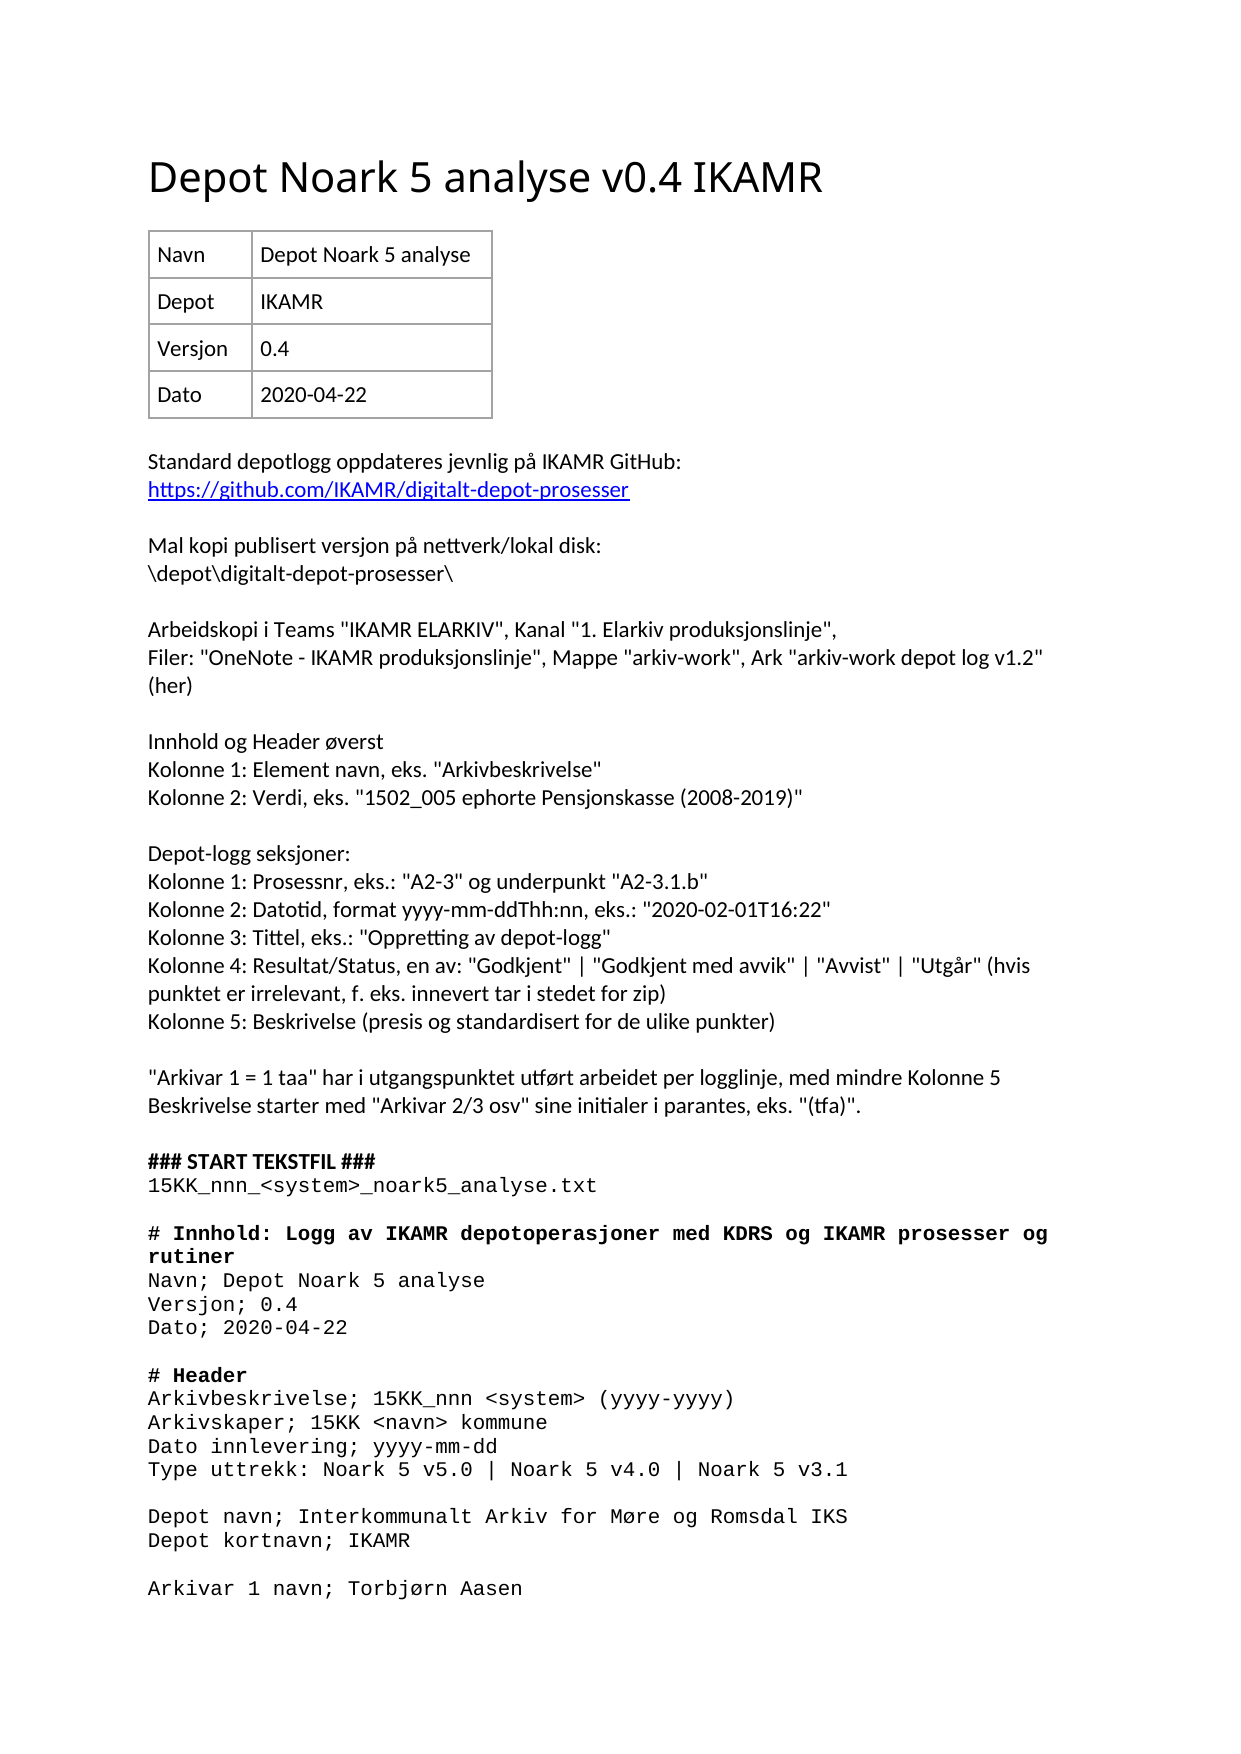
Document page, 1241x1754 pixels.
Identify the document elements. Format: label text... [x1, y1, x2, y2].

table_header Navn [150, 232, 251, 277]
table_cell Dato [150, 372, 251, 417]
text Navn; Depot Noark 5 analyse [148, 1270, 1093, 1294]
text Depot kortnavn; IKAMR [148, 1530, 1093, 1554]
text Kolonne 1: Element navn, eks. "Arkivbeskrivelse" [148, 755, 1093, 783]
text Kolonne 2: Datotid, format yyyy-mm-ddThh:nn, eks.: "2020-02-01T16:22" [148, 895, 1093, 923]
table_header Depot Noark 5 analyse [253, 232, 491, 277]
text Depot-logg seksjoner: [148, 839, 1093, 867]
text Kolonne 5: Beskrivelse (presis og standardisert for de ulike punkter) [148, 1007, 1093, 1035]
text Kolonne 1: Prosessnr, eks.: "A2-3" og underpunkt "A2-3.1.b" [148, 867, 1093, 895]
table_cell 0.4 [253, 325, 491, 370]
table_cell Versjon [150, 325, 251, 370]
text Kolonne 2: Verdi, eks. "1502_005 ephorte Pensjonskasse (2008-2019)" [148, 783, 1093, 811]
text Kolonne 4: Resultat/Status, en av: "Godkjent" | "Godkjent med avvik" | "Avvist" | "Utgår" (hvis punktet er irrelevant, f. eks. innevert tar i stedet for zip) [148, 951, 1093, 1007]
text "Arkivar 1 = 1 taa" har i utgangspunktet utført arbeidet per logglinje, med mindre Kolonne 5 Beskrivelse starter med "Arkivar 2/3 osv" sine initialer i parantes, eks. "(tfa)". [148, 1063, 1093, 1119]
text Type uttrekk: Noark 5 v5.0 | Noark 5 v4.0 | Noark 5 v3.1 [148, 1459, 1093, 1483]
table_cell Depot [150, 279, 251, 323]
text Innhold og Header øverst [148, 727, 1093, 755]
text # Innhold: Logg av IKAMR depotoperasjoner med KDRS og IKAMR prosesser og rutiner [148, 1223, 1093, 1270]
text Kolonne 3: Tittel, eks.: "Oppretting av depot-logg" [148, 923, 1093, 951]
text https://github.com/IKAMR/digitalt-depot-prosesser [148, 475, 1093, 503]
table_cell IKAMR [253, 279, 491, 323]
text Standard depotlogg oppdateres jevnlig på IKAMR GitHub: [148, 447, 1093, 475]
text Depot navn; Interkommunalt Arkiv for Møre og Romsdal IKS [148, 1507, 1093, 1530]
text 15KK_nnn_<system>_noark5_analyse.txt [148, 1176, 1093, 1199]
text Versjon; 0.4 [148, 1294, 1093, 1317]
text Depot Noark 5 analyse v0.4 IKAMR [148, 148, 1093, 204]
text Arkivar 1 navn; Torbjørn Aasen [148, 1577, 1093, 1601]
text Filer: "OneNote - IKAMR produksjonslinje", Mappe "arkiv-work", Ark "arkiv-work depot log v1.2" (her) [148, 643, 1093, 699]
text \depot\digitalt-depot-prosesser\ [148, 559, 1093, 587]
text Mal kopi publisert versjon på nettverk/lokal disk: [148, 531, 1093, 559]
text Arkivbeskrivelse; 15KK_nnn <system> (yyyy-yyyy) [148, 1388, 1093, 1412]
text Arbeidskopi i Teams "IKAMR ELARKIV", Kanal "1. Elarkiv produksjonslinje", [148, 615, 1093, 643]
table_cell 2020-04-22 [253, 372, 491, 417]
text Arkivskaper; 15KK <navn> kommune [148, 1412, 1093, 1436]
text # Header [148, 1365, 1093, 1388]
text ### START TEKSTFIL ### [148, 1147, 1093, 1176]
text Dato innlevering; yyyy-mm-dd [148, 1436, 1093, 1459]
text Dato; 2020-04-22 [148, 1317, 1093, 1341]
